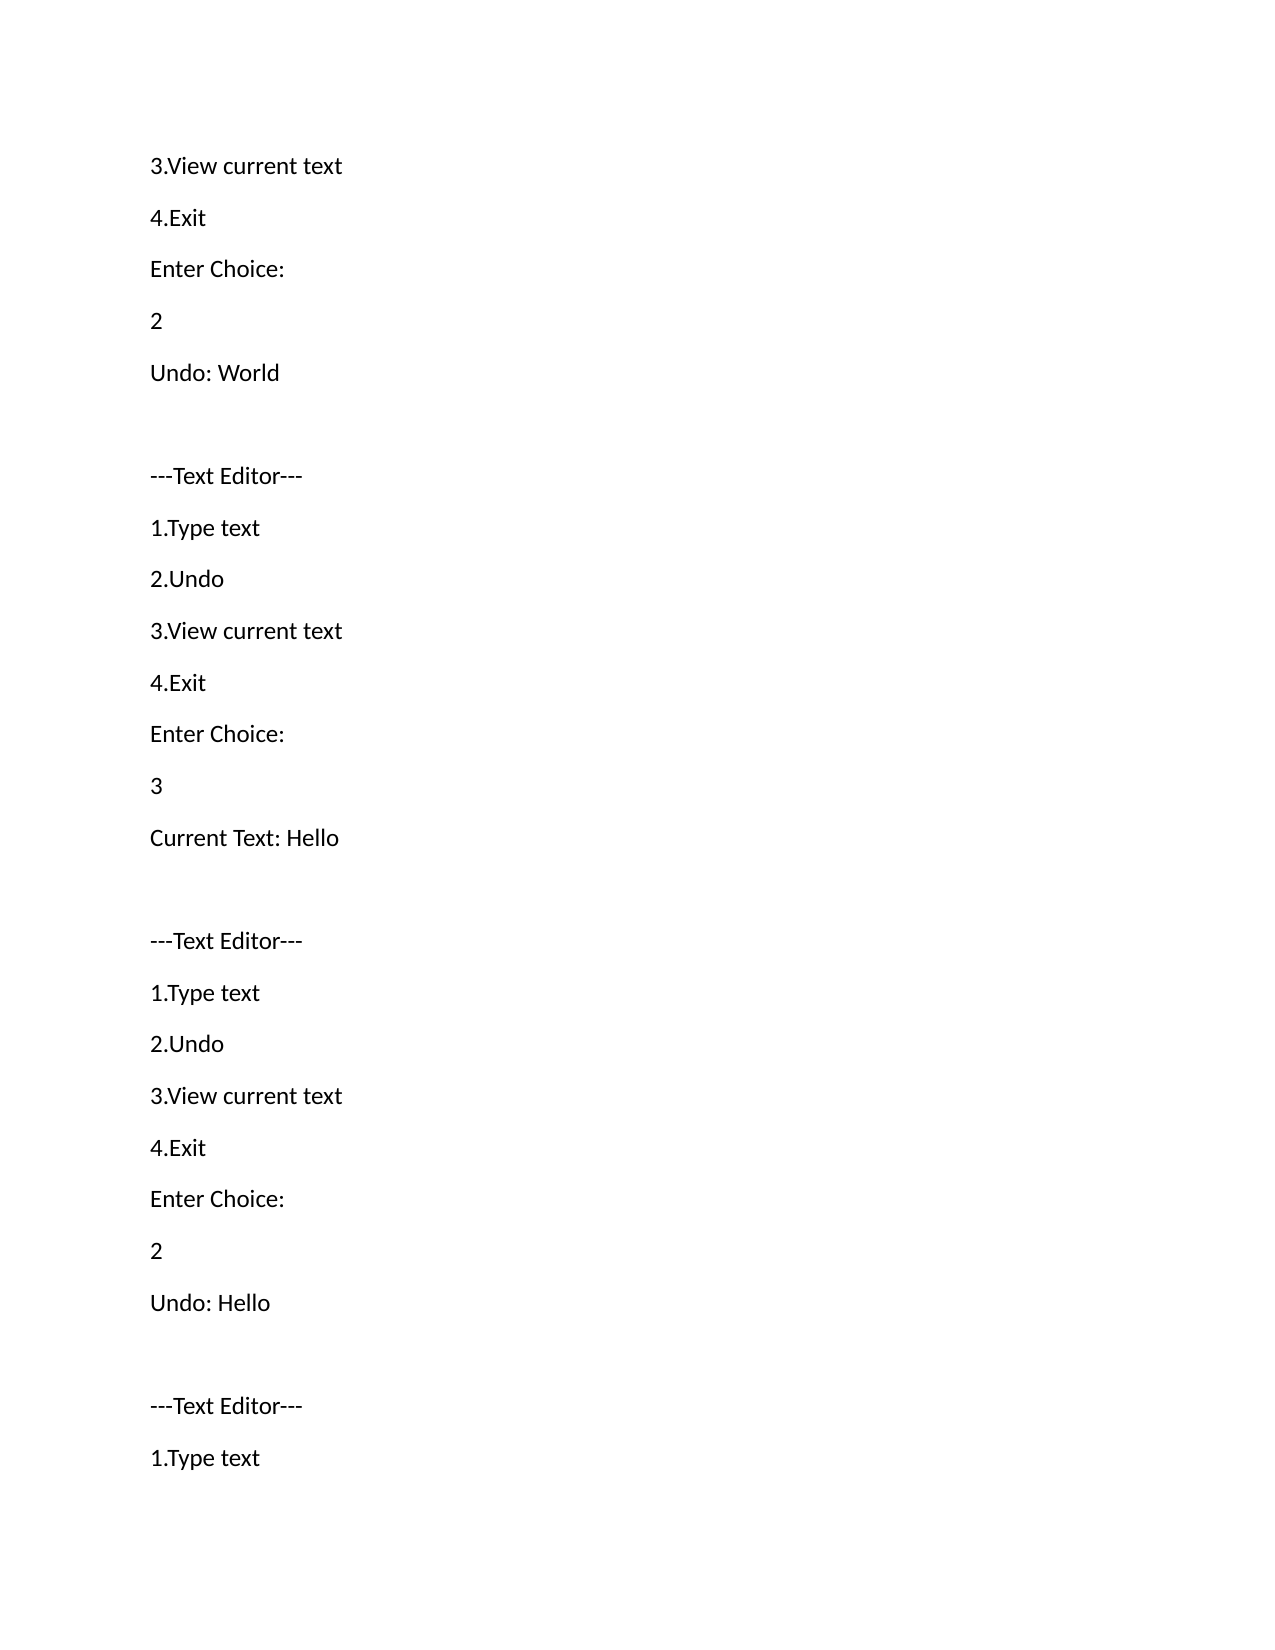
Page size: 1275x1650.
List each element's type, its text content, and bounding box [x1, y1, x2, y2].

text ---Text Editor--- [150, 1390, 1125, 1421]
text 3.View current text [150, 150, 1125, 181]
text 2 [150, 1235, 1125, 1266]
text 1.Type text [150, 512, 1125, 542]
text Enter Choice: [150, 1183, 1125, 1214]
text 3.View current text [150, 1080, 1125, 1111]
text 1.Type text [150, 1442, 1125, 1472]
text Undo: World [150, 357, 1125, 387]
text ---Text Editor--- [150, 925, 1125, 956]
text Enter Choice: [150, 253, 1125, 284]
text ---Text Editor--- [150, 460, 1125, 491]
text 2 [150, 305, 1125, 336]
text 4.Exit [150, 202, 1125, 232]
text 3 [150, 770, 1125, 801]
text 4.Exit [150, 1132, 1125, 1162]
text 4.Exit [150, 667, 1125, 697]
text 2.Undo [150, 1028, 1125, 1059]
text 3.View current text [150, 615, 1125, 646]
text 1.Type text [150, 977, 1125, 1007]
text Enter Choice: [150, 718, 1125, 749]
text 2.Undo [150, 563, 1125, 594]
text Current Text: Hello [150, 822, 1125, 852]
text Undo: Hello [150, 1287, 1125, 1317]
